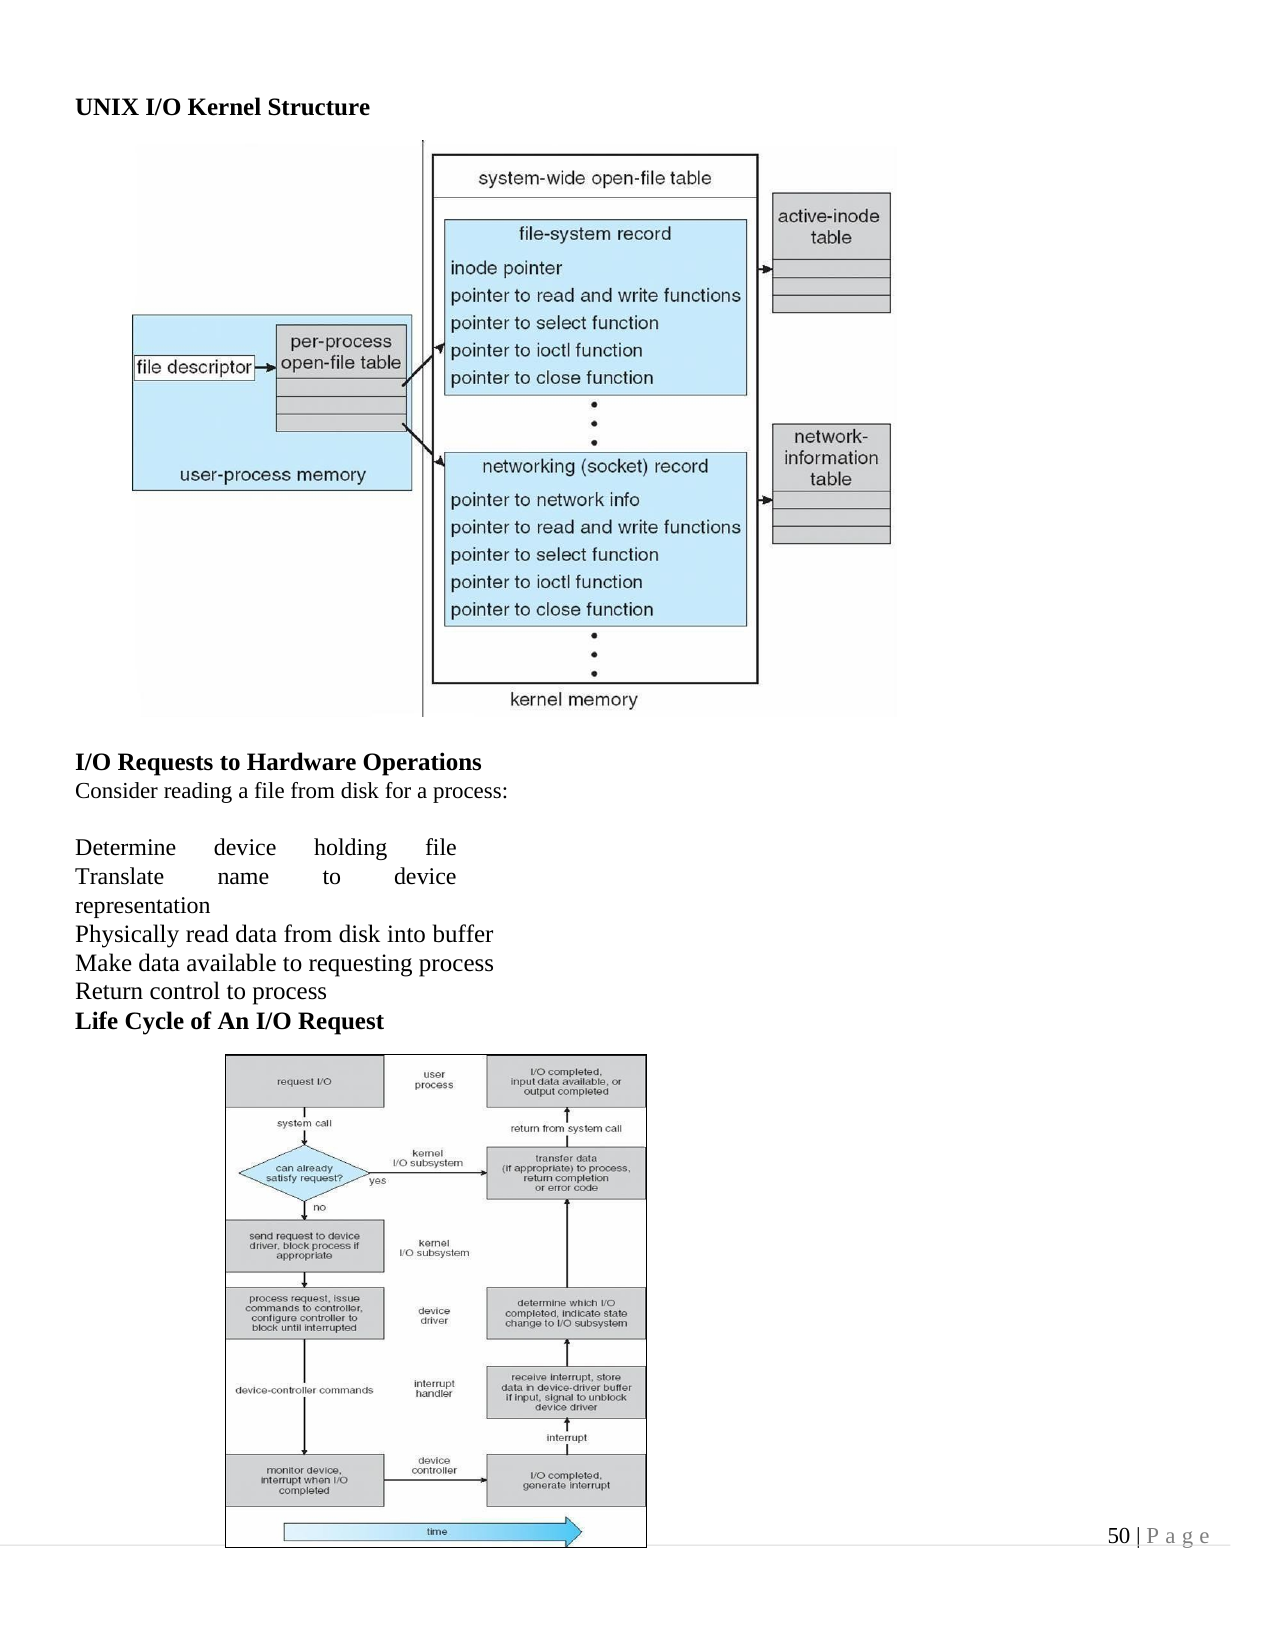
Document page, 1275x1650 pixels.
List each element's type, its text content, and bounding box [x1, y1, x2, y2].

picture [131, 140, 898, 717]
subtitle Life Cycle of An I/O Request [75, 1006, 1262, 1035]
text I/O Requests to Hardware Operations [75, 747, 1262, 776]
text Consider reading a file from disk for a process: [75, 777, 1262, 803]
subtitle UNIX I/O Kernel Structure [75, 92, 1262, 121]
text Determine device holding file Translate name to device representation [75, 833, 457, 918]
picture [226, 1055, 646, 1547]
text Physically read data from disk into buffer Make data available to requesting process Return control to process [75, 920, 494, 1005]
